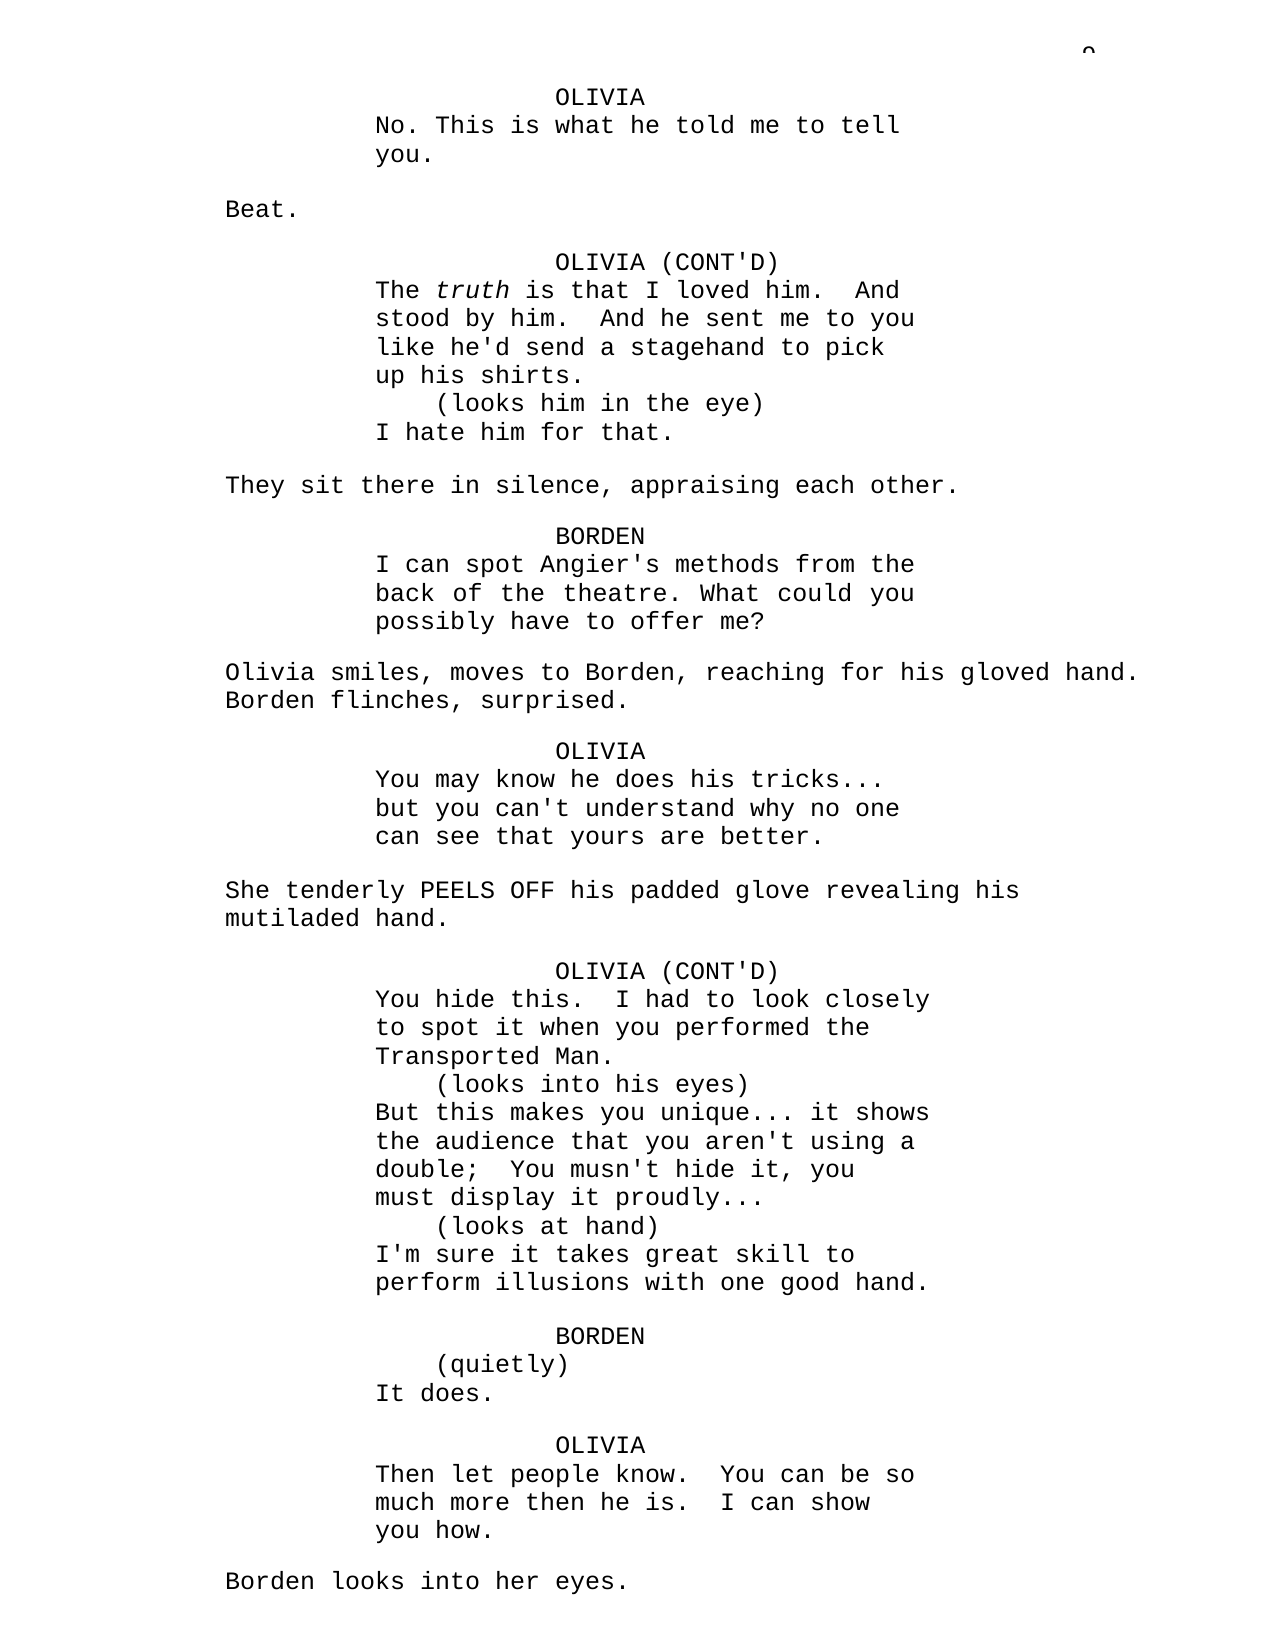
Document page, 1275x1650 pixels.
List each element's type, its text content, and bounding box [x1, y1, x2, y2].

text (quietly) It does. [375, 1352, 572, 1409]
text OLIVIA (CONT'D) [223, 958, 1112, 987]
text No. This is what he told me to tell you. [375, 113, 902, 170]
text BORDEN [223, 524, 977, 552]
text They sit there in silence, appraising each other. [225, 473, 1123, 501]
text (looks him in the eye) I hate him for that. [375, 391, 767, 447]
text BORDEN [223, 1324, 977, 1352]
text The truth is that I loved him. And stood by him. And he sent me to you like he'd send a stagehand to pick up his shirts. [375, 277, 915, 391]
text Borden looks into her eyes. [225, 1569, 842, 1597]
text But this makes you unique... it shows the audience that you aren't using a double; You musn't hide it, you [375, 1100, 930, 1185]
text She tenderly PEELS OFF his padded glove revealing his mutiladed hand. [225, 877, 1123, 934]
text Then let people know. You can be so much more then he is. I can show you how. [375, 1461, 915, 1546]
text You may know he does his tricks... but you can't understand why no one can see that yours are better. [375, 767, 902, 852]
text OLIVIA [223, 739, 977, 767]
text OLIVIA (CONT'D) [223, 249, 1112, 277]
text Beat. [225, 197, 302, 225]
text I can spot Angier's methods from the back of the theatre. What could you possibly have to offer me? [375, 552, 915, 637]
text OLIVIA [555, 85, 902, 113]
text I'm sure it takes great skill to perform illusions with one good hand. [375, 1242, 932, 1298]
text (looks into his eyes) [435, 1072, 842, 1100]
text OLIVIA [223, 1433, 977, 1461]
text Olivia smiles, moves to Borden, reaching for his gloved hand. Borden flinches, surprised. [225, 659, 1152, 716]
text must display it proudly... (looks at hand) [375, 1185, 767, 1242]
text You hide this. I had to look closely to spot it when you performed the Transported Man. [375, 987, 930, 1072]
